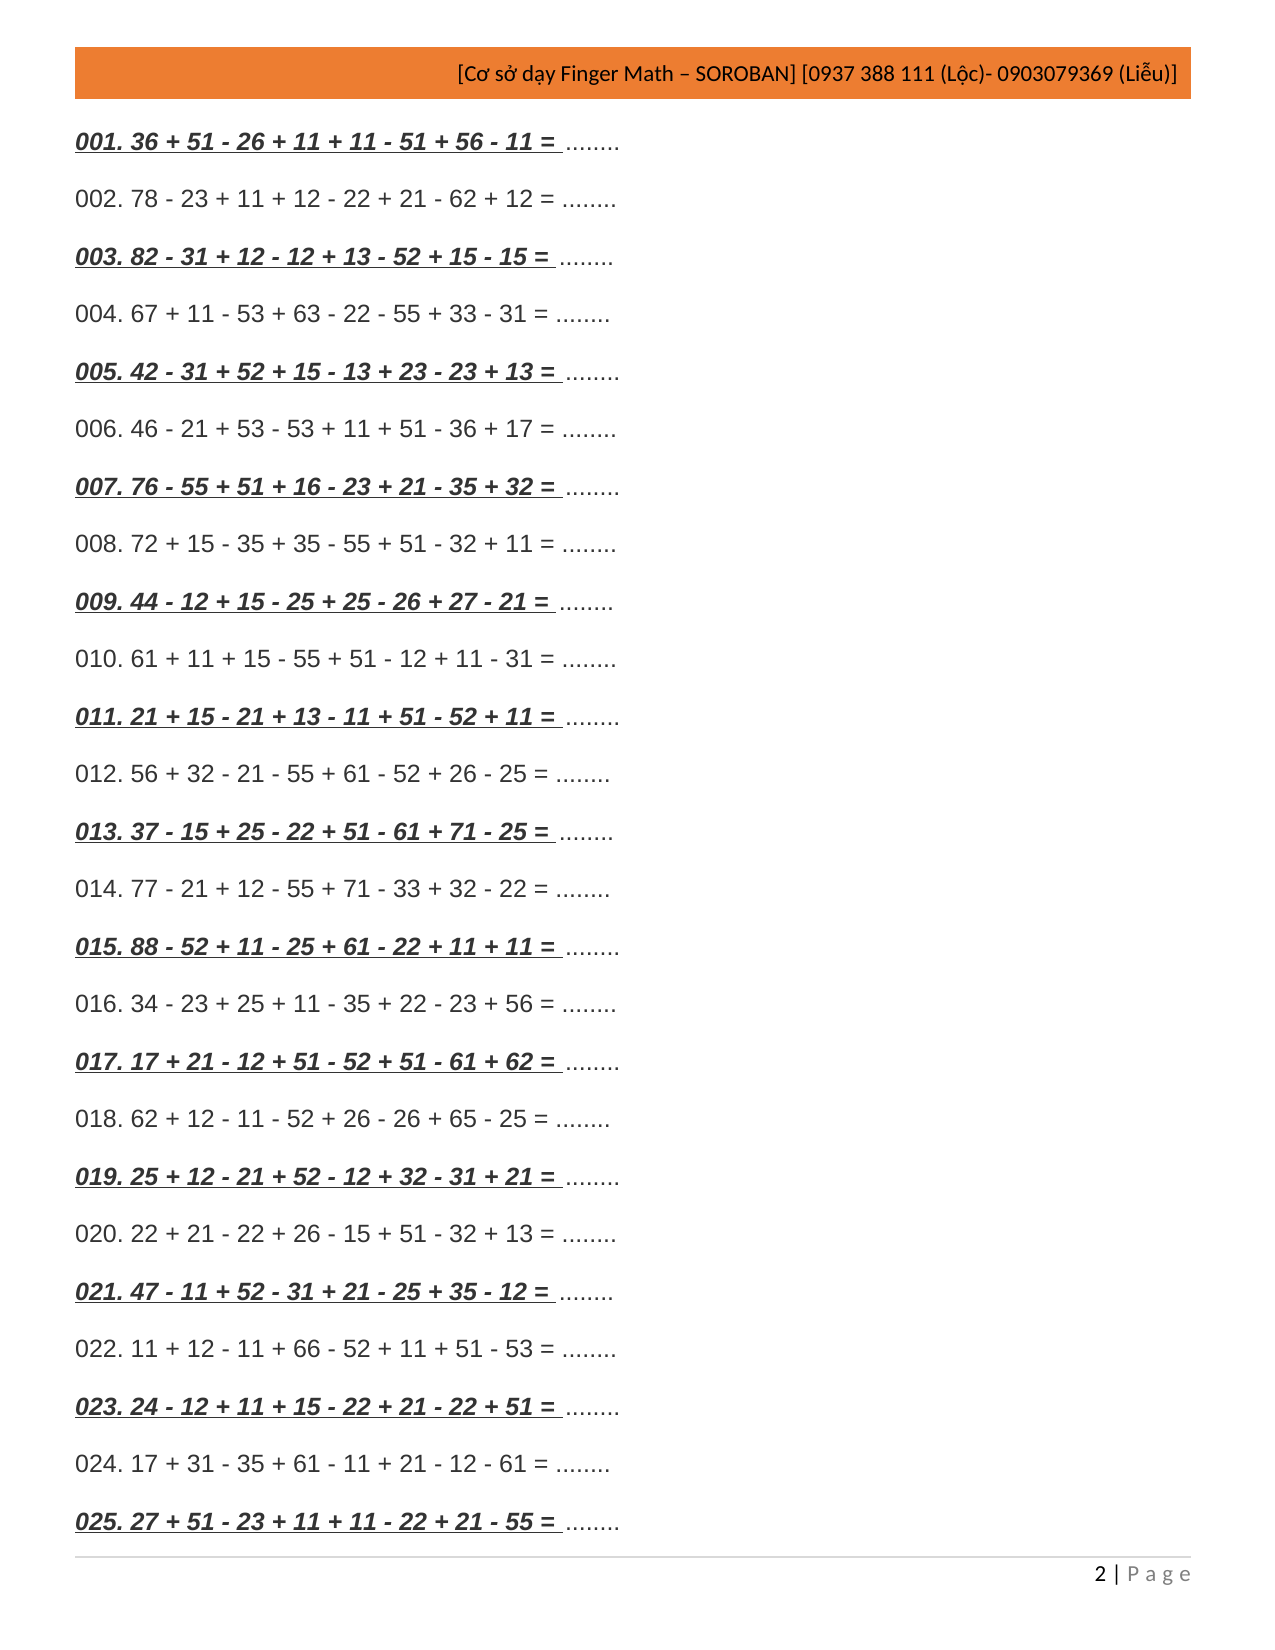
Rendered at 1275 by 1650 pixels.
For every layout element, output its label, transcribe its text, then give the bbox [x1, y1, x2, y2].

text 004. 67 + 11 - 53 + 63 - 22 - 55 + 33 - 31 = ........ [75, 299, 1191, 328]
text 008. 72 + 15 - 35 + 35 - 55 + 51 - 32 + 11 = ........ [75, 529, 1191, 558]
text 007. 76 - 55 + 51 + 16 - 23 + 21 - 35 + 32 = ........ [75, 472, 1191, 501]
text 001. 36 + 51 - 26 + 11 + 11 - 51 + 56 - 11 = ........ [75, 127, 1191, 156]
text 010. 61 + 11 + 15 - 55 + 51 - 12 + 11 - 31 = ........ [75, 644, 1191, 673]
text 002. 78 - 23 + 11 + 12 - 22 + 21 - 62 + 12 = ........ [75, 184, 1191, 213]
text 023. 24 - 12 + 11 + 15 - 22 + 21 - 22 + 51 = ........ [75, 1392, 1191, 1421]
text 016. 34 - 23 + 25 + 11 - 35 + 22 - 23 + 56 = ........ [75, 989, 1191, 1018]
text 021. 47 - 11 + 52 - 31 + 21 - 25 + 35 - 12 = ........ [75, 1277, 1191, 1306]
text 015. 88 - 52 + 11 - 25 + 61 - 22 + 11 + 11 = ........ [75, 932, 1191, 961]
text 014. 77 - 21 + 12 - 55 + 71 - 33 + 32 - 22 = ........ [75, 874, 1191, 903]
text 003. 82 - 31 + 12 - 12 + 13 - 52 + 15 - 15 = ........ [75, 242, 1191, 271]
text 020. 22 + 21 - 22 + 26 - 15 + 51 - 32 + 13 = ........ [75, 1219, 1191, 1248]
text 018. 62 + 12 - 11 - 52 + 26 - 26 + 65 - 25 = ........ [75, 1104, 1191, 1133]
text 025. 27 + 51 - 23 + 11 + 11 - 22 + 21 - 55 = ........ [75, 1507, 1191, 1536]
text 011. 21 + 15 - 21 + 13 - 11 + 51 - 52 + 11 = ........ [75, 702, 1191, 731]
text 022. 11 + 12 - 11 + 66 - 52 + 11 + 51 - 53 = ........ [75, 1334, 1191, 1363]
text 006. 46 - 21 + 53 - 53 + 11 + 51 - 36 + 17 = ........ [75, 414, 1191, 443]
text 024. 17 + 31 - 35 + 61 - 11 + 21 - 12 - 61 = ........ [75, 1449, 1191, 1478]
text 013. 37 - 15 + 25 - 22 + 51 - 61 + 71 - 25 = ........ [75, 817, 1191, 846]
text 009. 44 - 12 + 15 - 25 + 25 - 26 + 27 - 21 = ........ [75, 587, 1191, 616]
text 005. 42 - 31 + 52 + 15 - 13 + 23 - 23 + 13 = ........ [75, 357, 1191, 386]
text 012. 56 + 32 - 21 - 55 + 61 - 52 + 26 - 25 = ........ [75, 759, 1191, 788]
text 017. 17 + 21 - 12 + 51 - 52 + 51 - 61 + 62 = ........ [75, 1047, 1191, 1076]
text 019. 25 + 12 - 21 + 52 - 12 + 32 - 31 + 21 = ........ [75, 1162, 1191, 1191]
